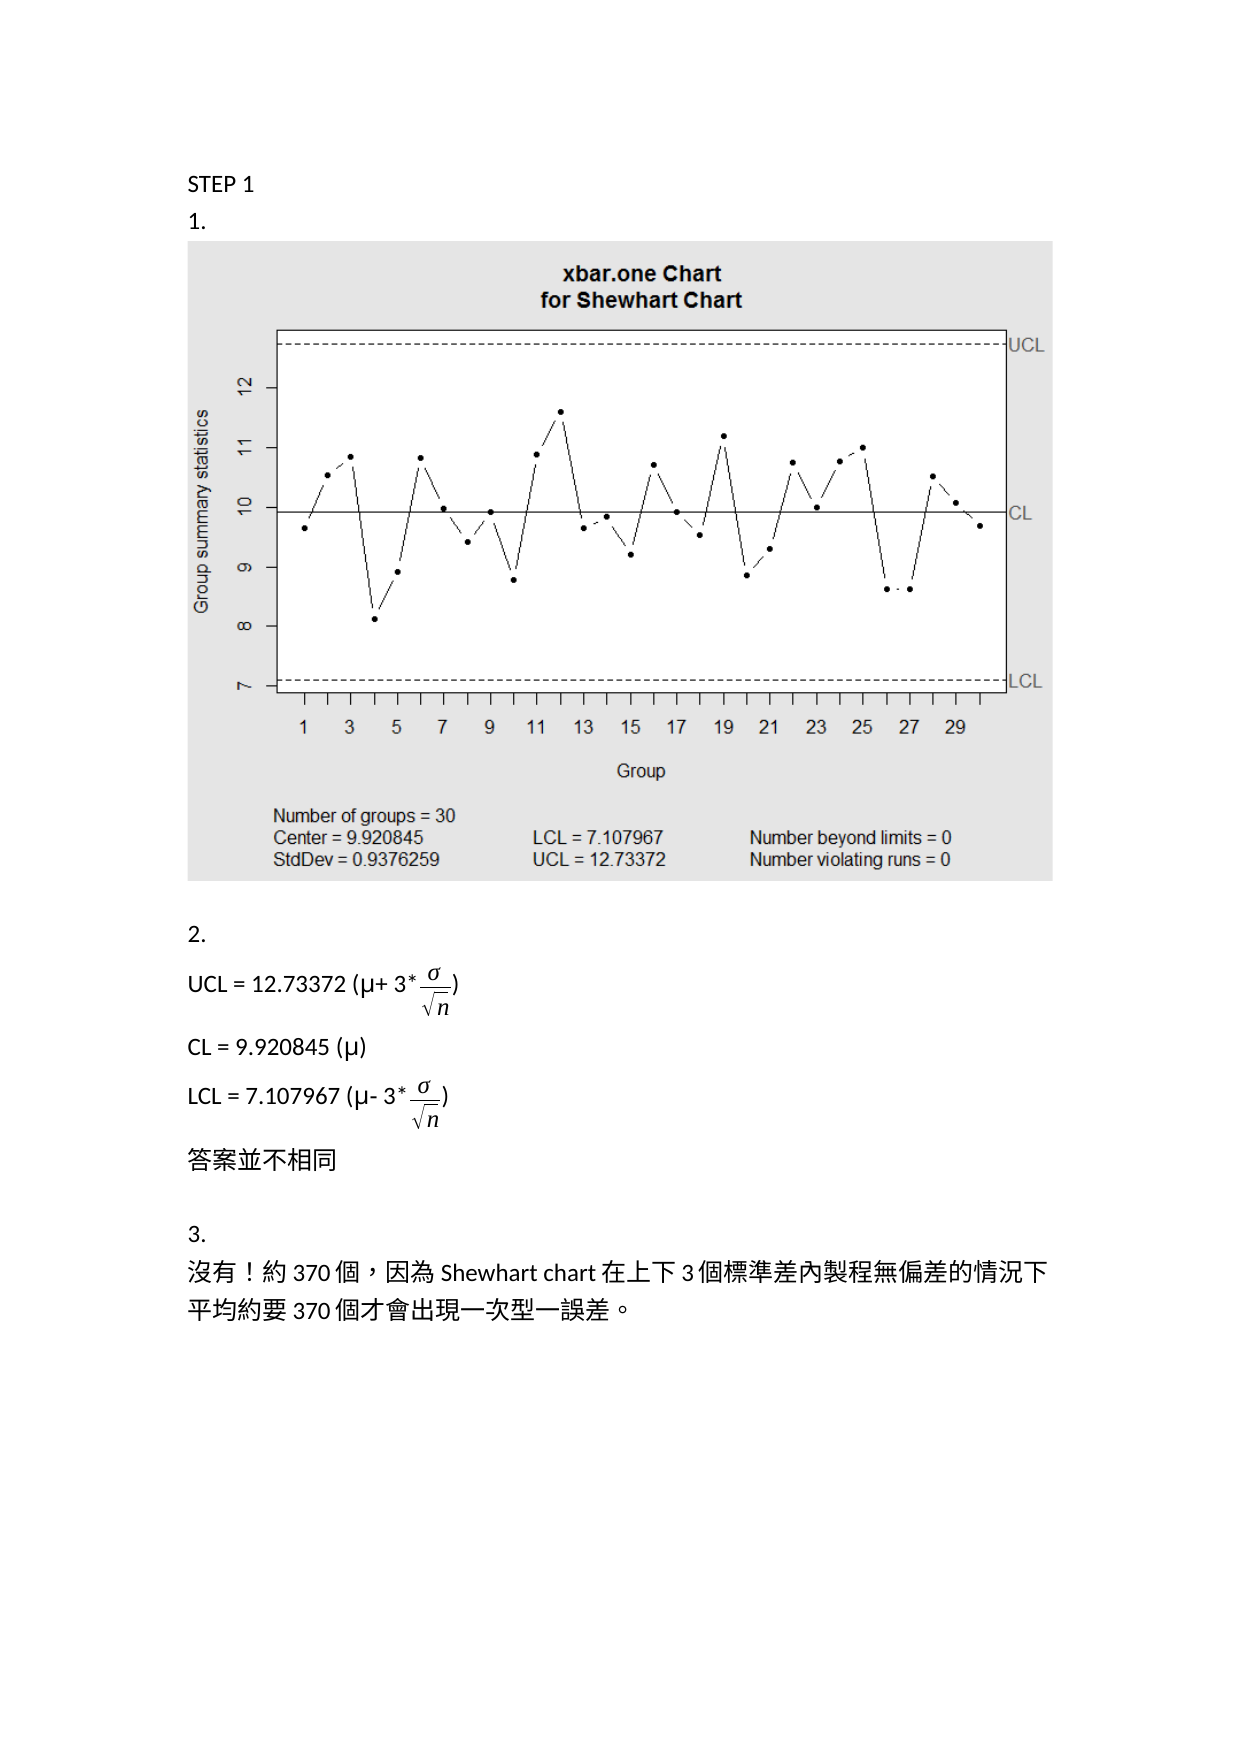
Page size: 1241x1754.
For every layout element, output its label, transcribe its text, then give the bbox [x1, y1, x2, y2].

text LCL = 7.107967 (μ- 3*) [187, 1064, 1053, 1139]
text 1. [187, 202, 1053, 239]
picture [187, 241, 1053, 881]
text UCL = 12.73372 (μ+ 3*) [187, 952, 1053, 1027]
text 2. [187, 914, 1053, 952]
text 答案並不相同 [187, 1139, 1053, 1177]
text 沒有！約370個，因為Shewhart chart在上下3個標準差內製程無偏差的情況下平均約要370個才會出現一次型一誤差。 [187, 1252, 1053, 1327]
text 3. [187, 1214, 1053, 1252]
text STEP 1 [187, 164, 1053, 202]
text CL = 9.920845 (μ) [187, 1027, 1053, 1064]
